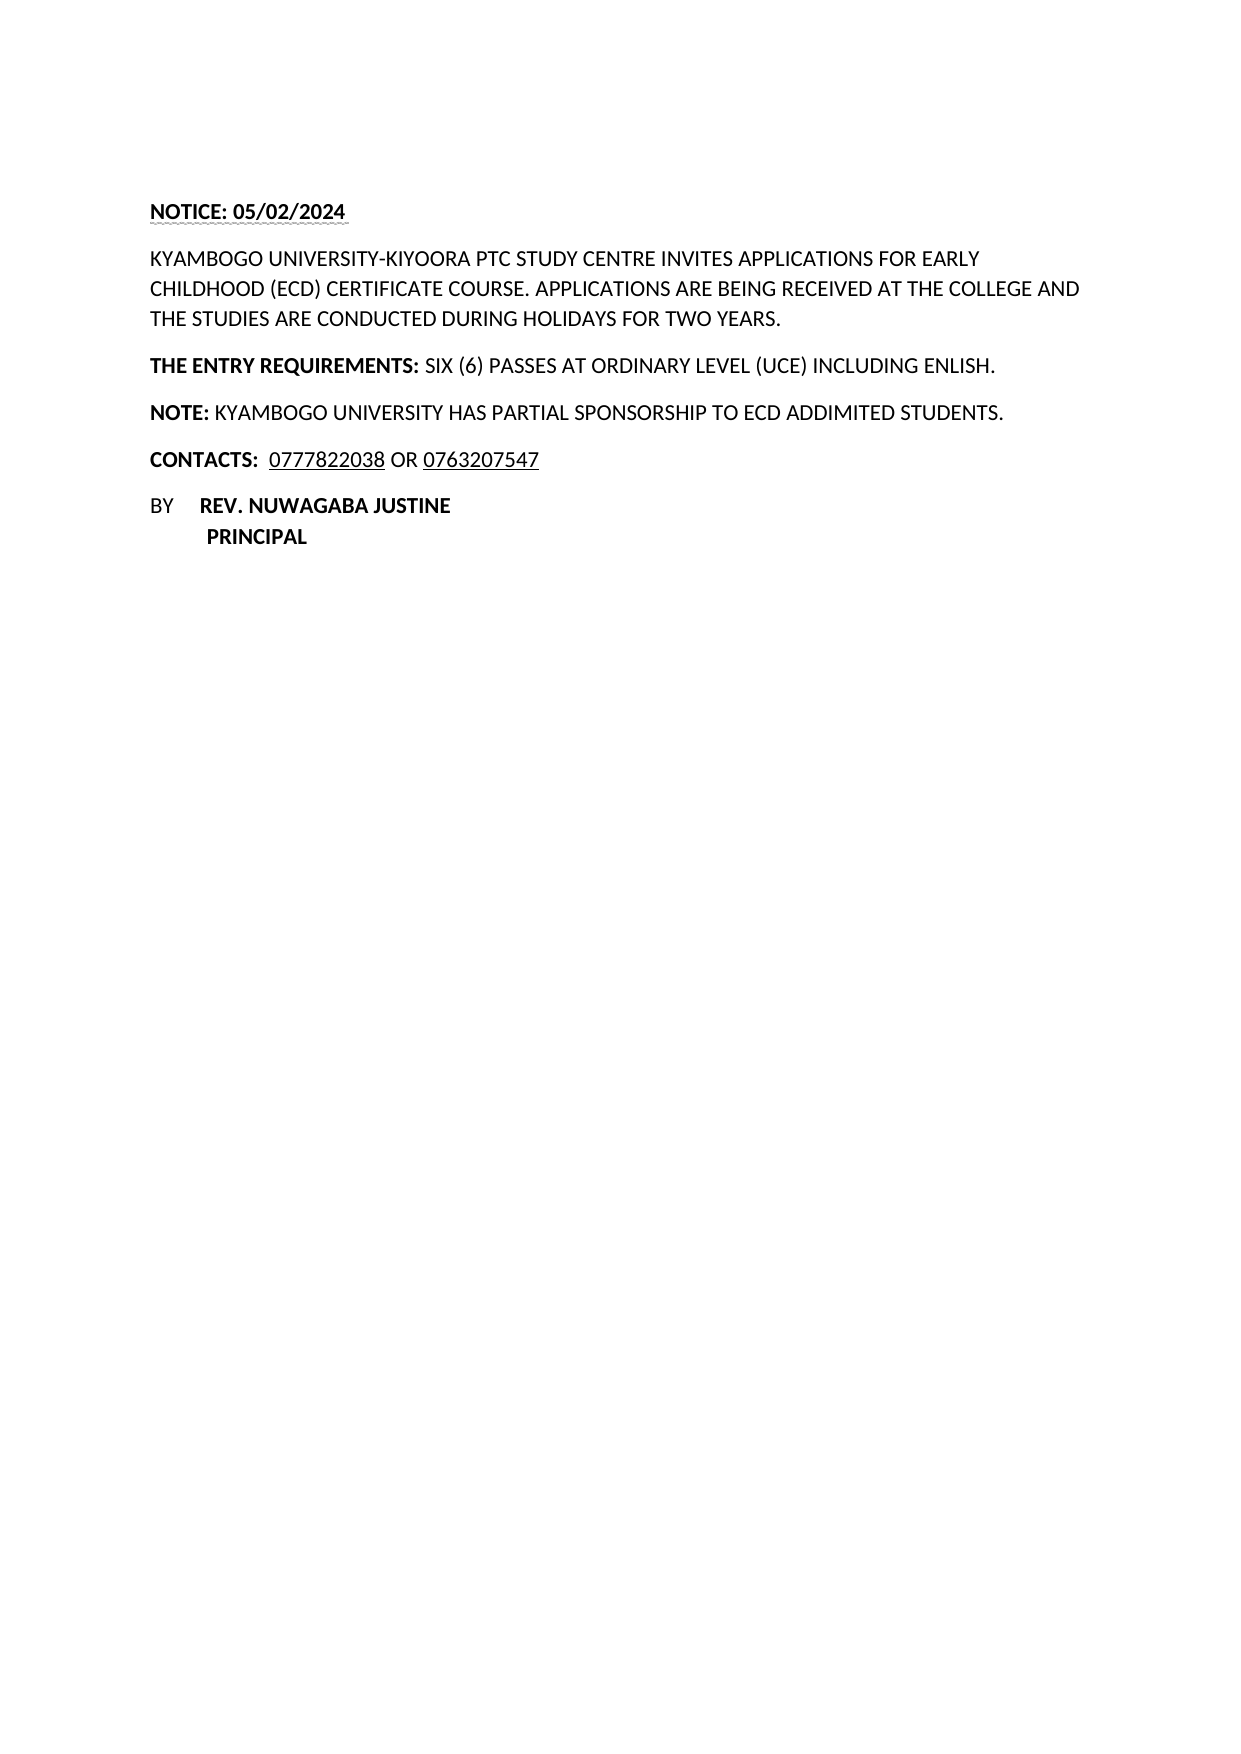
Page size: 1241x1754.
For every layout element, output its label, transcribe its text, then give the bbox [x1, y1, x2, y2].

text CONTACTS: 0777822038 OR 0763207547 [150, 445, 1090, 473]
text NOTICE: 05/02/2024 [150, 197, 1090, 225]
text PRINCIPAL [150, 522, 1090, 550]
text NOTE: KYAMBOGO UNIVERSITY HAS PARTIAL SPONSORSHIP TO ECD ADDIMITED STUDENTS. [150, 398, 1090, 426]
text KYAMBOGO UNIVERSITY-KIYOORA PTC STUDY CENTRE INVITES APPLICATIONS FOR EARLY CHILDHOOD (ECD) CERTIFICATE COURSE. APPLICATIONS ARE BEING RECEIVED AT THE COLLEGE AND THE STUDIES ARE CONDUCTED DURING HOLIDAYS FOR TWO YEARS. [150, 244, 1090, 332]
text BY REV. NUWAGABA JUSTINE [150, 492, 1090, 520]
text THE ENTRY REQUIREMENTS: SIX (6) PASSES AT ORDINARY LEVEL (UCE) INCLUDING ENLISH. [150, 351, 1090, 379]
